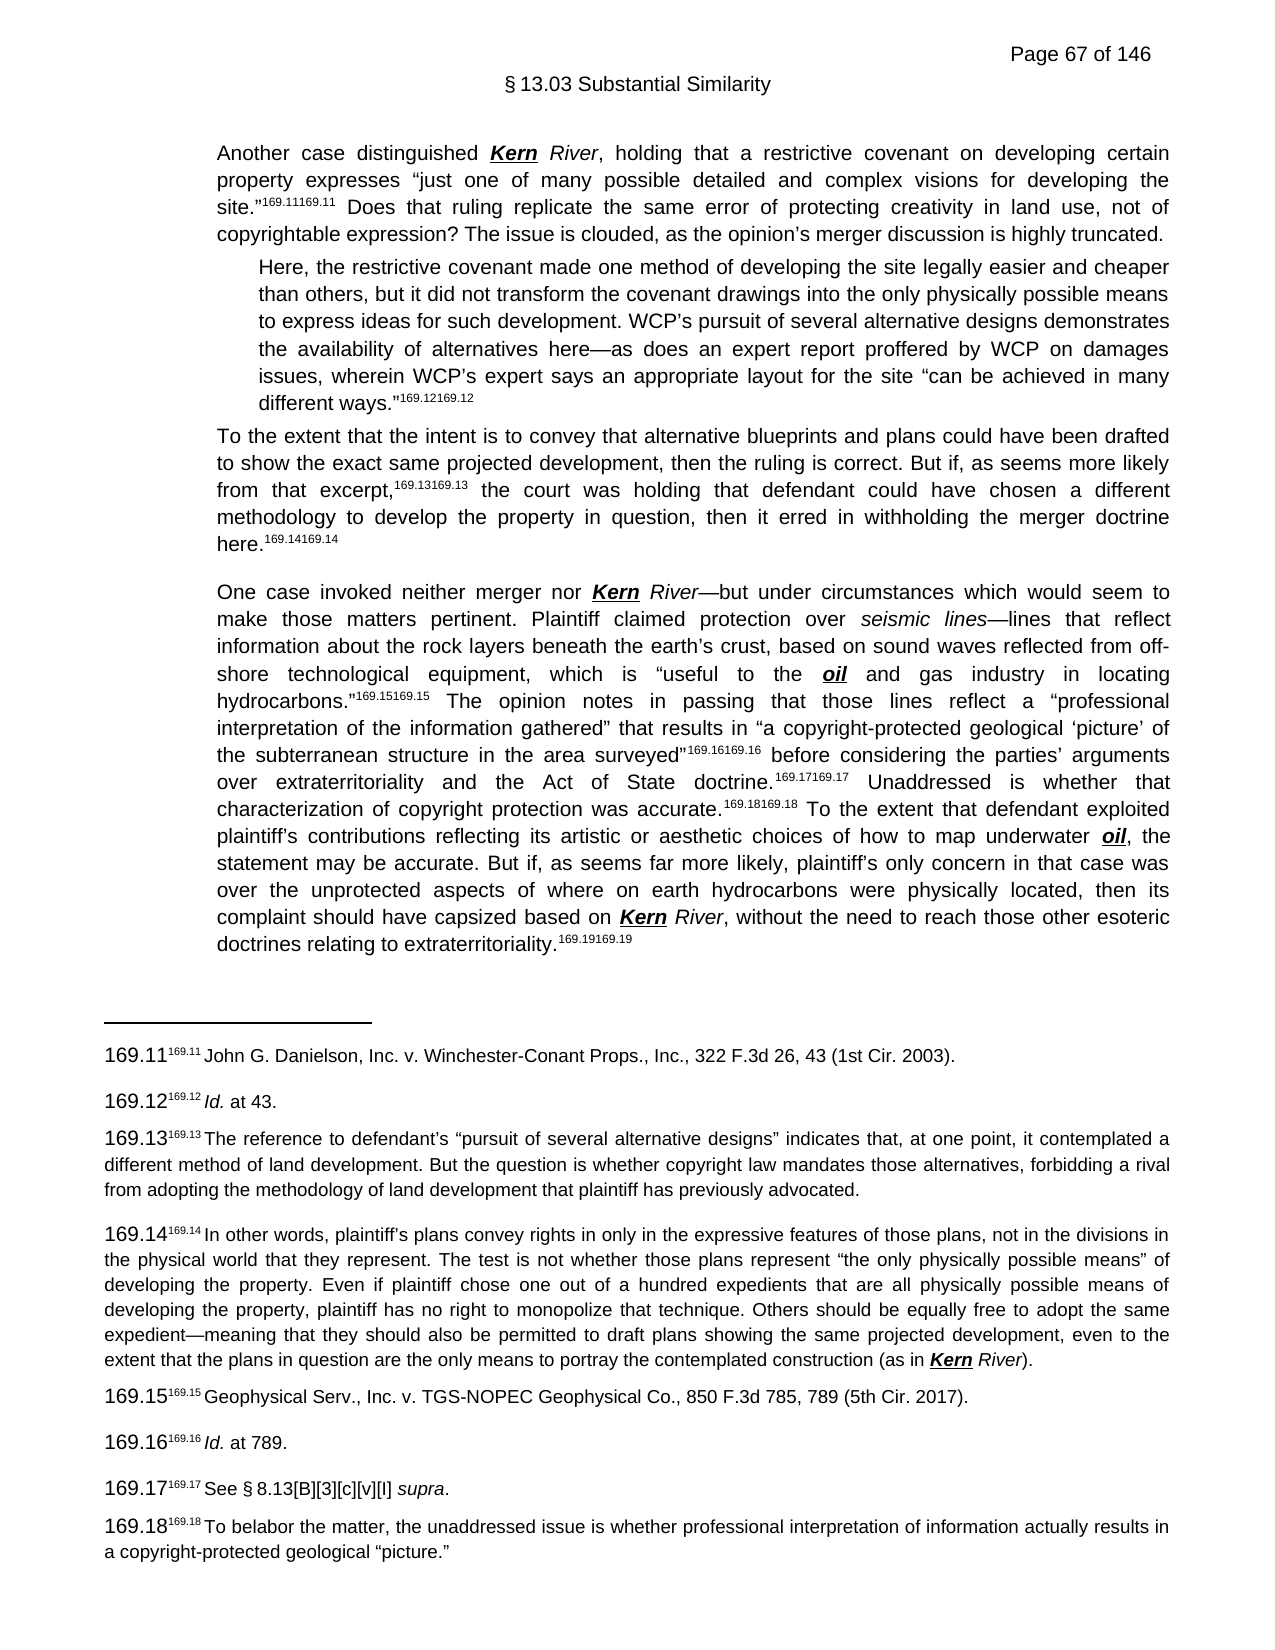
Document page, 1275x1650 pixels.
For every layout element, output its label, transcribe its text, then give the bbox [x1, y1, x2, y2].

text Another case distinguished Kern River, holding that a restrictive covenant on developing certain property expresses “just one of many possible detailed and complex visions for developing the site.”169.11 Does that ruling replicate the same error of protecting creativity in land use, not of copyrightable expression? The issue is clouded, as the opinion’s merger discussion is highly truncated. [217, 137, 1171, 246]
text To the extent that the intent is to convey that alternative blueprints and plans could have been drafted to show the exact same projected development, then the ruling is correct. But if, as seems more likely from that excerpt,169.13 the court was holding that defendant could have chosen a different methodology to develop the property in question, then it erred in withholding the merger doctrine here.169.14 [217, 421, 1171, 556]
text Here, the restrictive covenant made one method of developing the site legally easier and cheaper than others, but it did not transform the covenant drawings into the only physically possible means to express ideas for such development. WCP’s pursuit of several alternative designs demonstrates the availability of alternatives here—as does an expert report proffered by WCP on damages issues, wherein WCP’s expert says an appropriate layout for the site “can be achieved in many different ways.”169.12 [258, 252, 1171, 414]
text One case invoked neither merger nor Kern River—but under circumstances which would seem to make those matters pertinent. Plaintiff claimed protection over seismic lines—lines that reflect information about the rock layers beneath the earth’s crust, based on sound waves reflected from off-shore technological equipment, which is “useful to the oil and gas industry in locating hydrocarbons.”169.15 The opinion notes in passing that those lines reflect a “professional interpretation of the information gathered” that results in “a copyright-protected geological ‘picture’ of the subterranean structure in the area surveyed”169.16 before considering the parties’ arguments over extraterritoriality and the Act of State doctrine.169.17 Unaddressed is whether that characterization of copyright protection was accurate.169.18 To the extent that defendant exploited plaintiff’s contributions reflecting its artistic or aesthetic choices of how to map underwater oil, the statement may be accurate. But if, as seems far more likely, plaintiff’s only concern in that case was over the unprotected aspects of where on earth hydrocarbons were physically located, then its complaint should have capsized based on Kern River, without the need to reach those other esoteric doctrines relating to extraterritoriality.169.19 [217, 577, 1171, 956]
